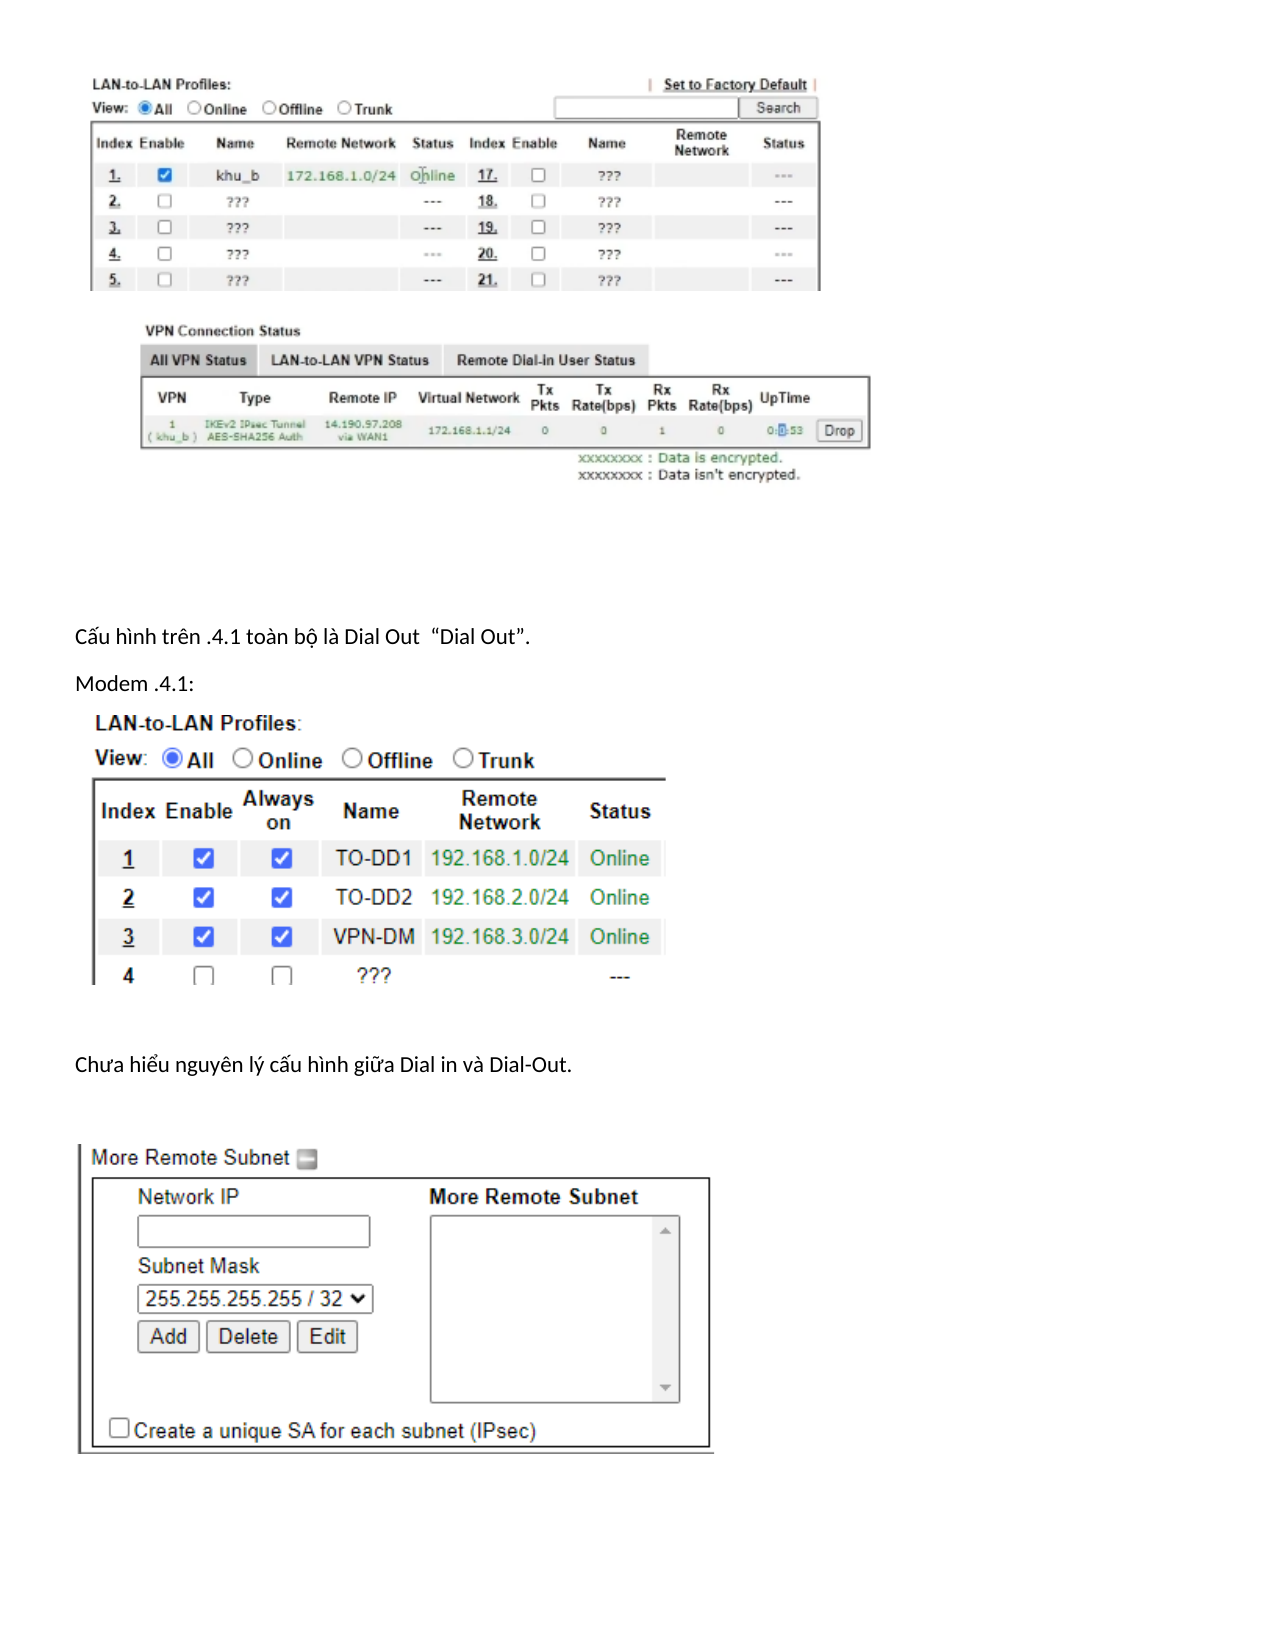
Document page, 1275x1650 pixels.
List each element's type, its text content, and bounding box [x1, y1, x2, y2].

text Cấu hình trên .4.1 toàn bộ là Dial Out “Dial Out”. [75, 622, 1200, 650]
picture [75, 75, 860, 291]
text Chưa hiểu nguyên lý cấu hình giữa Dial in và Dial-Out. [75, 1050, 1200, 1078]
picture [75, 1144, 715, 1454]
picture [75, 715, 666, 985]
text Modem .4.1: [75, 669, 1200, 697]
picture [75, 309, 974, 604]
